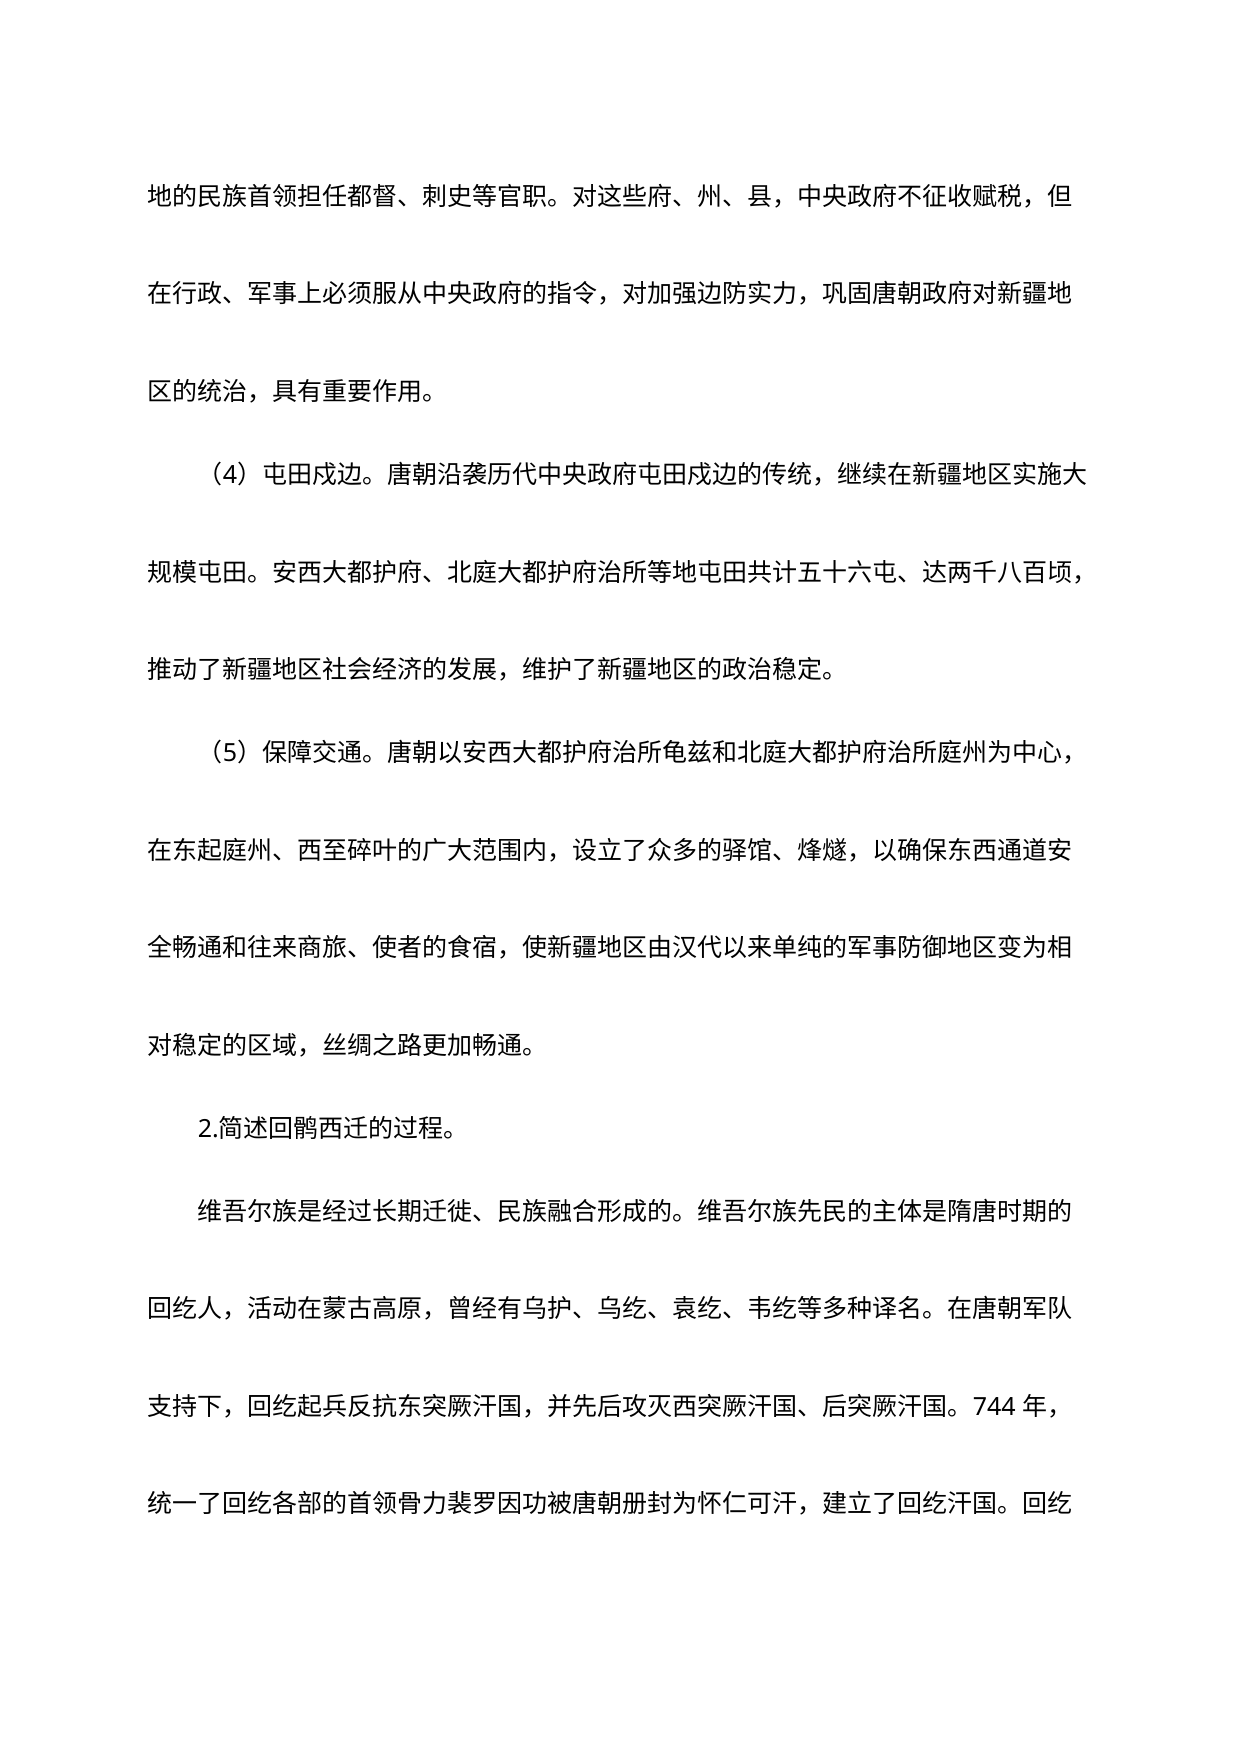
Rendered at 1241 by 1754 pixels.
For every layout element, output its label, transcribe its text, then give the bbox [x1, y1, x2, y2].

text 2.简述回鹘西迁的过程。 [148, 1094, 1093, 1159]
text （4）屯田戍边。唐朝沿袭历代中央政府屯田戍边的传统，继续在新疆地区实施大规模屯田。安西大都护府、北庭大都护府治所等地屯田共计五十六屯、达两千八百顷，推动了新疆地区社会经济的发展，维护了新疆地区的政治稳定。 [148, 440, 1093, 700]
text （5）保障交通。唐朝以安西大都护府治所龟兹和北庭大都护府治所庭州为中心，在东起庭州、西至碎叶的广大范围内，设立了众多的驿馆、烽燧，以确保东西通道安全畅通和往来商旅、使者的食宿，使新疆地区由汉代以来单纯的军事防御地区变为相对稳定的区域，丝绸之路更加畅通。 [148, 718, 1093, 1076]
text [148, 1177, 1093, 1534]
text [148, 162, 1093, 422]
